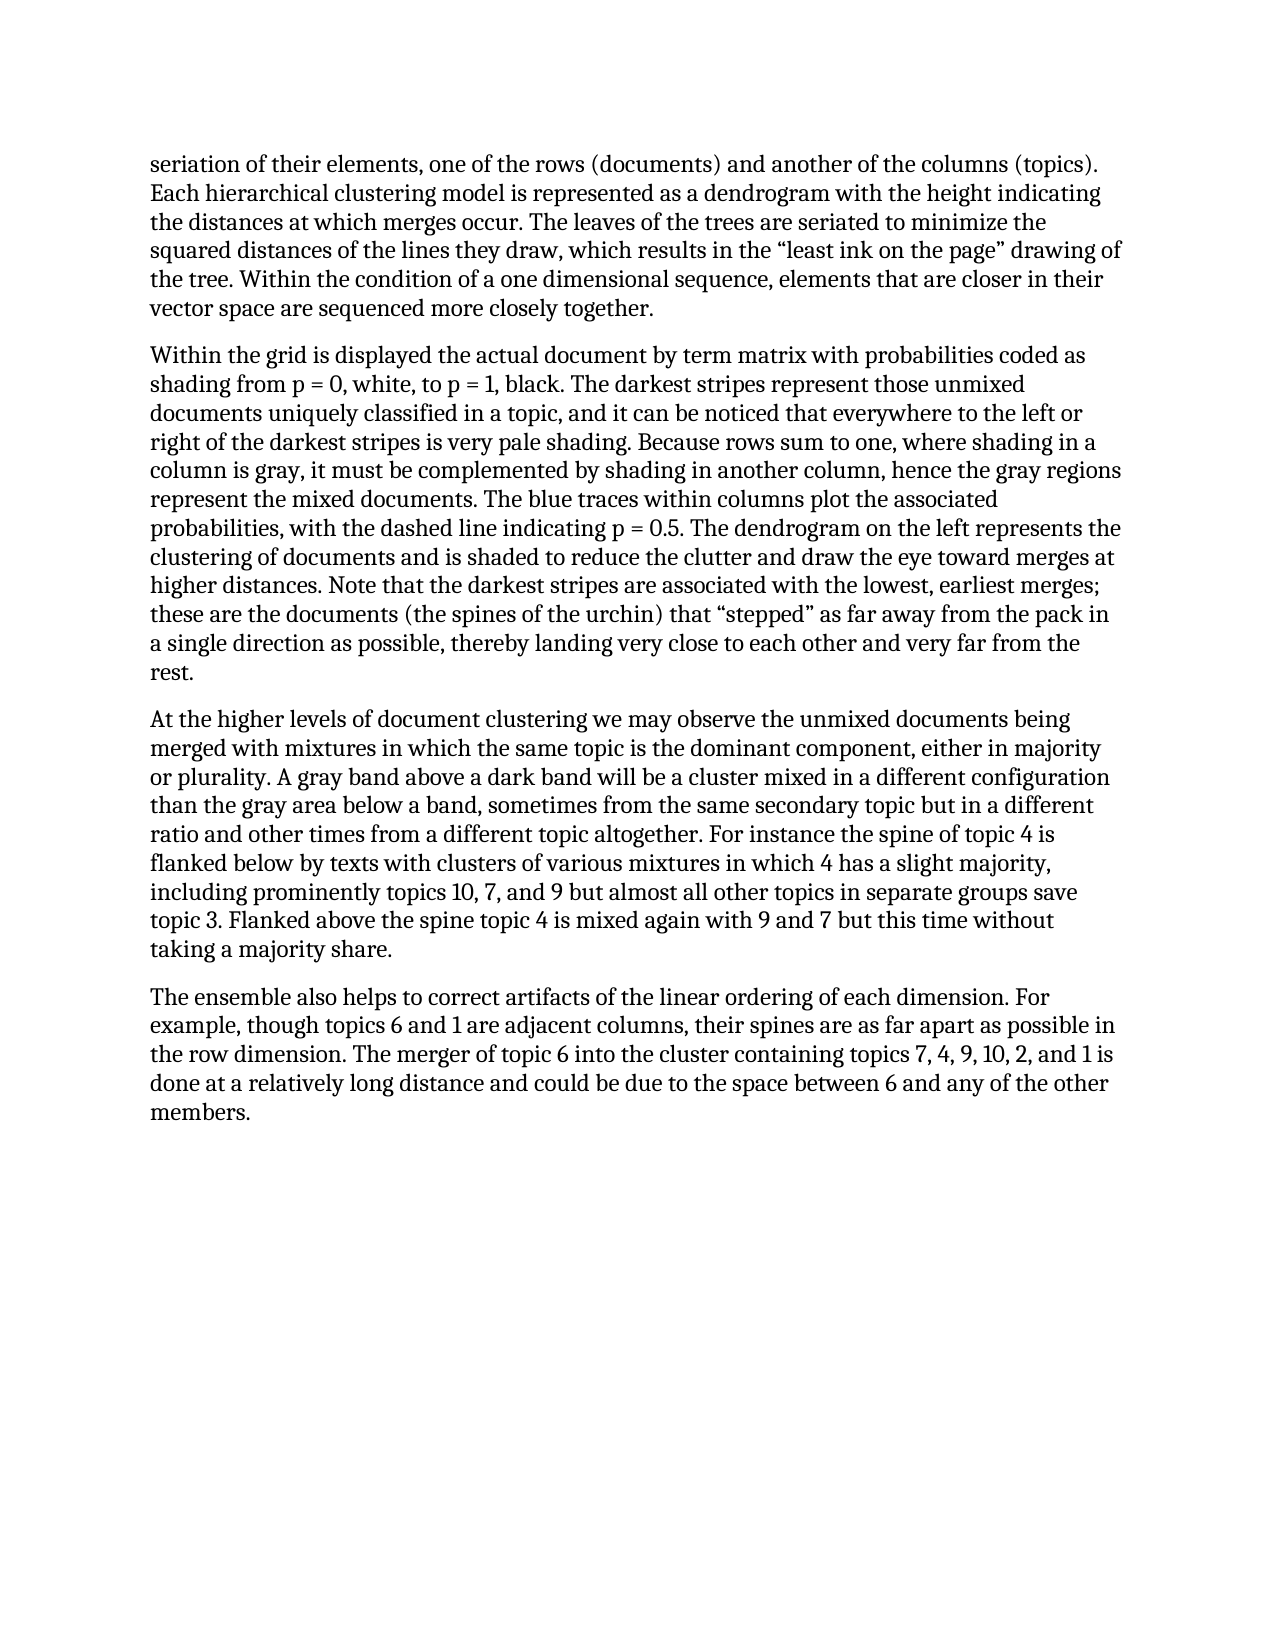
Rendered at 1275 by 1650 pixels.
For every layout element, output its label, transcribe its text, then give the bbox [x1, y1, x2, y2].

text The ensemble also helps to correct artifacts of the linear ordering of each dimension. For example, though topics 6 and 1 are adjacent columns, their spines are as far apart as possible in the row dimension. The merger of topic 6 into the cluster containing topics 7, 4, 9, 10, 2, and 1 is done at a relatively long distance and could be due to the space between 6 and any of the other members. [150, 982, 1125, 1126]
text At the higher levels of document clustering we may observe the unmixed documents being merged with mixtures in which the same topic is the dominant component, either in majority or plurality. A gray band above a dark band will be a cluster mixed in a different configuration than the gray area below a band, sometimes from the same secondary topic but in a different ratio and other times from a different topic altogether. For instance the spine of topic 4 is flanked below by texts with clusters of various mixtures in which 4 has a slight majority, including prominently topics 10, 7, and 9 but almost all other topics in separate groups save topic 3. Flanked above the spine topic 4 is mixed again with 9 and 7 but this time without taking a majority share. [150, 705, 1125, 964]
text Within the grid is displayed the actual document by term matrix with probabilities coded as shading from p = 0, white, to p = 1, black. The darkest stripes represent those unmixed documents uniquely classified in a topic, and it can be noticed that everywhere to the left or right of the darkest stripes is very pale shading. Because rows sum to one, where shading in a column is gray, it must be complemented by shading in another column, hence the gray regions represent the mixed documents. The blue traces within columns plot the associated probabilities, with the dashed line indicating p = 0.5. The dendrogram on the left represents the clustering of documents and is shaded to reduce the clutter and draw the eye toward merges at higher distances. Note that the darkest stripes are associated with the lowest, earliest merges; these are the documents (the spines of the urchin) that “stepped” as far away from the pack in a single direction as possible, thereby landing very close to each other and very far from the rest. [150, 341, 1125, 686]
